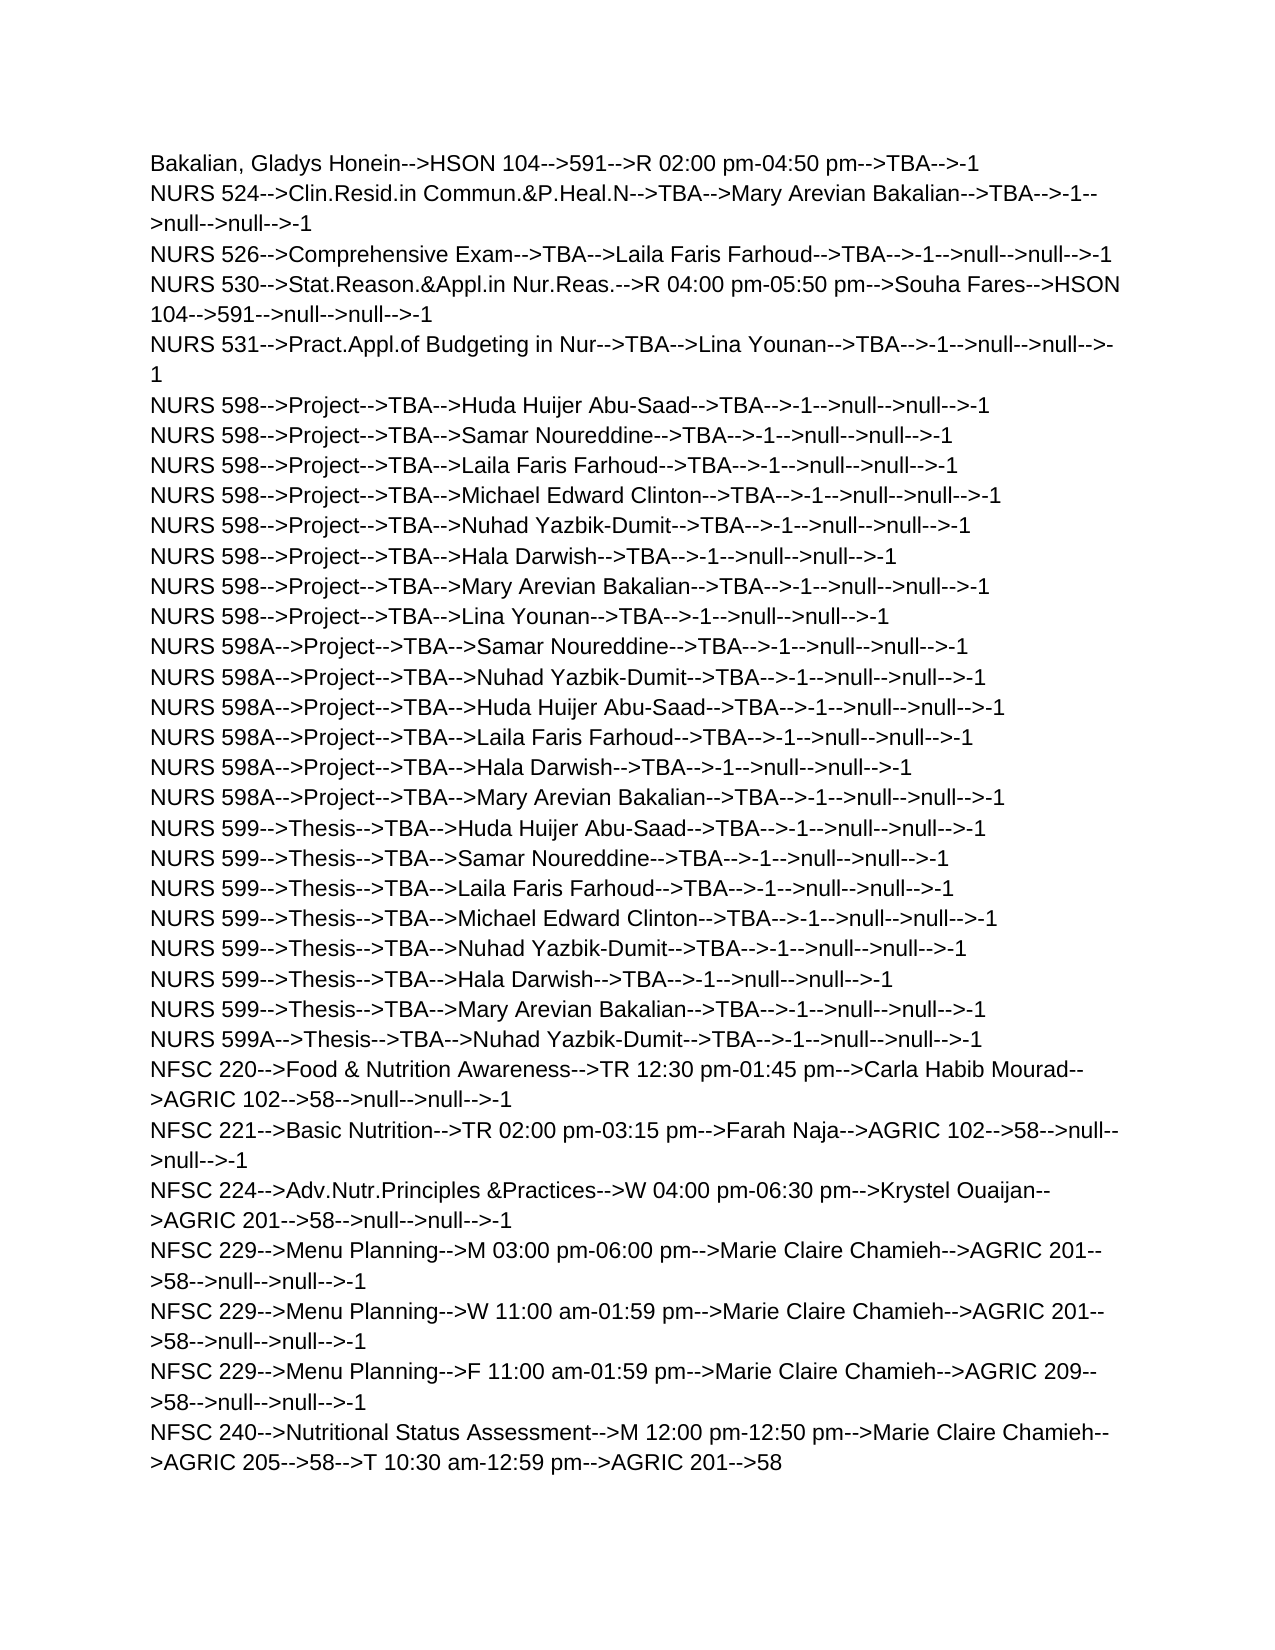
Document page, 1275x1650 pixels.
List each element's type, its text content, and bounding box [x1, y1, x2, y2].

text NFSC 220-->Food & Nutrition Awareness-->TR 12:30 pm-01:45 pm-->Carla Habib Mourad-->AGRIC 102-->58-->null-->null-->-1 [150, 1056, 1125, 1113]
text NURS 531-->Pract.Appl.of Budgeting in Nur-->TBA-->Lina Younan-->TBA-->-1-->null-->null-->-1 [150, 331, 1125, 388]
text NURS 598A-->Project-->TBA-->Laila Faris Farhoud-->TBA-->-1-->null-->null-->-1 [150, 724, 1125, 750]
text NURS 599-->Thesis-->TBA-->Laila Faris Farhoud-->TBA-->-1-->null-->null-->-1 [150, 875, 1125, 901]
text NURS 598-->Project-->TBA-->Mary Arevian Bakalian-->TBA-->-1-->null-->null-->-1 [150, 573, 1125, 599]
text NURS 598-->Project-->TBA-->Huda Huijer Abu-Saad-->TBA-->-1-->null-->null-->-1 [150, 392, 1125, 418]
text NURS 599A-->Thesis-->TBA-->Nuhad Yazbik-Dumit-->TBA-->-1-->null-->null-->-1 [150, 1026, 1125, 1052]
text NURS 530-->Stat.Reason.&Appl.in Nur.Reas.-->R 04:00 pm-05:50 pm-->Souha Fares-->HSON 104-->591-->null-->null-->-1 [150, 271, 1125, 327]
text NURS 598-->Project-->TBA-->Lina Younan-->TBA-->-1-->null-->null-->-1 [150, 603, 1125, 629]
text NFSC 240-->Nutritional Status Assessment-->M 12:00 pm-12:50 pm-->Marie Claire Chamieh-->AGRIC 205-->58-->T 10:30 am-12:59 pm-->AGRIC 201-->58 [150, 1419, 1125, 1475]
text NURS 526-->Comprehensive Exam-->TBA-->Laila Faris Farhoud-->TBA-->-1-->null-->null-->-1 [150, 241, 1125, 267]
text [150, 150, 1125, 176]
text NURS 598A-->Project-->TBA-->Huda Huijer Abu-Saad-->TBA-->-1-->null-->null-->-1 [150, 694, 1125, 720]
text NFSC 224-->Adv.Nutr.Principles &Practices-->W 04:00 pm-06:30 pm-->Krystel Ouaijan-->AGRIC 201-->58-->null-->null-->-1 [150, 1177, 1125, 1234]
text NURS 598-->Project-->TBA-->Nuhad Yazbik-Dumit-->TBA-->-1-->null-->null-->-1 [150, 512, 1125, 539]
text NURS 599-->Thesis-->TBA-->Mary Arevian Bakalian-->TBA-->-1-->null-->null-->-1 [150, 996, 1125, 1022]
text NURS 524-->Clin.Resid.in Commun.&P.Heal.N-->TBA-->Mary Arevian Bakalian-->TBA-->-1-->null-->null-->-1 [150, 180, 1125, 237]
text NURS 598A-->Project-->TBA-->Mary Arevian Bakalian-->TBA-->-1-->null-->null-->-1 [150, 784, 1125, 811]
text NURS 598-->Project-->TBA-->Laila Faris Farhoud-->TBA-->-1-->null-->null-->-1 [150, 452, 1125, 478]
text NURS 598A-->Project-->TBA-->Hala Darwish-->TBA-->-1-->null-->null-->-1 [150, 754, 1125, 781]
text NFSC 229-->Menu Planning-->M 03:00 pm-06:00 pm-->Marie Claire Chamieh-->AGRIC 201-->58-->null-->null-->-1 [150, 1237, 1125, 1294]
text NURS 599-->Thesis-->TBA-->Hala Darwish-->TBA-->-1-->null-->null-->-1 [150, 966, 1125, 992]
text NURS 599-->Thesis-->TBA-->Michael Edward Clinton-->TBA-->-1-->null-->null-->-1 [150, 905, 1125, 932]
text NURS 599-->Thesis-->TBA-->Nuhad Yazbik-Dumit-->TBA-->-1-->null-->null-->-1 [150, 935, 1125, 962]
text NURS 598-->Project-->TBA-->Samar Noureddine-->TBA-->-1-->null-->null-->-1 [150, 422, 1125, 448]
text NFSC 229-->Menu Planning-->W 11:00 am-01:59 pm-->Marie Claire Chamieh-->AGRIC 201-->58-->null-->null-->-1 [150, 1298, 1125, 1354]
text NURS 598-->Project-->TBA-->Hala Darwish-->TBA-->-1-->null-->null-->-1 [150, 543, 1125, 569]
text NURS 598A-->Project-->TBA-->Samar Noureddine-->TBA-->-1-->null-->null-->-1 [150, 633, 1125, 660]
text NURS 599-->Thesis-->TBA-->Huda Huijer Abu-Saad-->TBA-->-1-->null-->null-->-1 [150, 814, 1125, 841]
text NURS 599-->Thesis-->TBA-->Samar Noureddine-->TBA-->-1-->null-->null-->-1 [150, 845, 1125, 871]
text NFSC 229-->Menu Planning-->F 11:00 am-01:59 pm-->Marie Claire Chamieh-->AGRIC 209-->58-->null-->null-->-1 [150, 1358, 1125, 1415]
text NURS 598A-->Project-->TBA-->Nuhad Yazbik-Dumit-->TBA-->-1-->null-->null-->-1 [150, 663, 1125, 690]
text NURS 598-->Project-->TBA-->Michael Edward Clinton-->TBA-->-1-->null-->null-->-1 [150, 482, 1125, 509]
text NFSC 221-->Basic Nutrition-->TR 02:00 pm-03:15 pm-->Farah Naja-->AGRIC 102-->58-->null-->null-->-1 [150, 1117, 1125, 1173]
